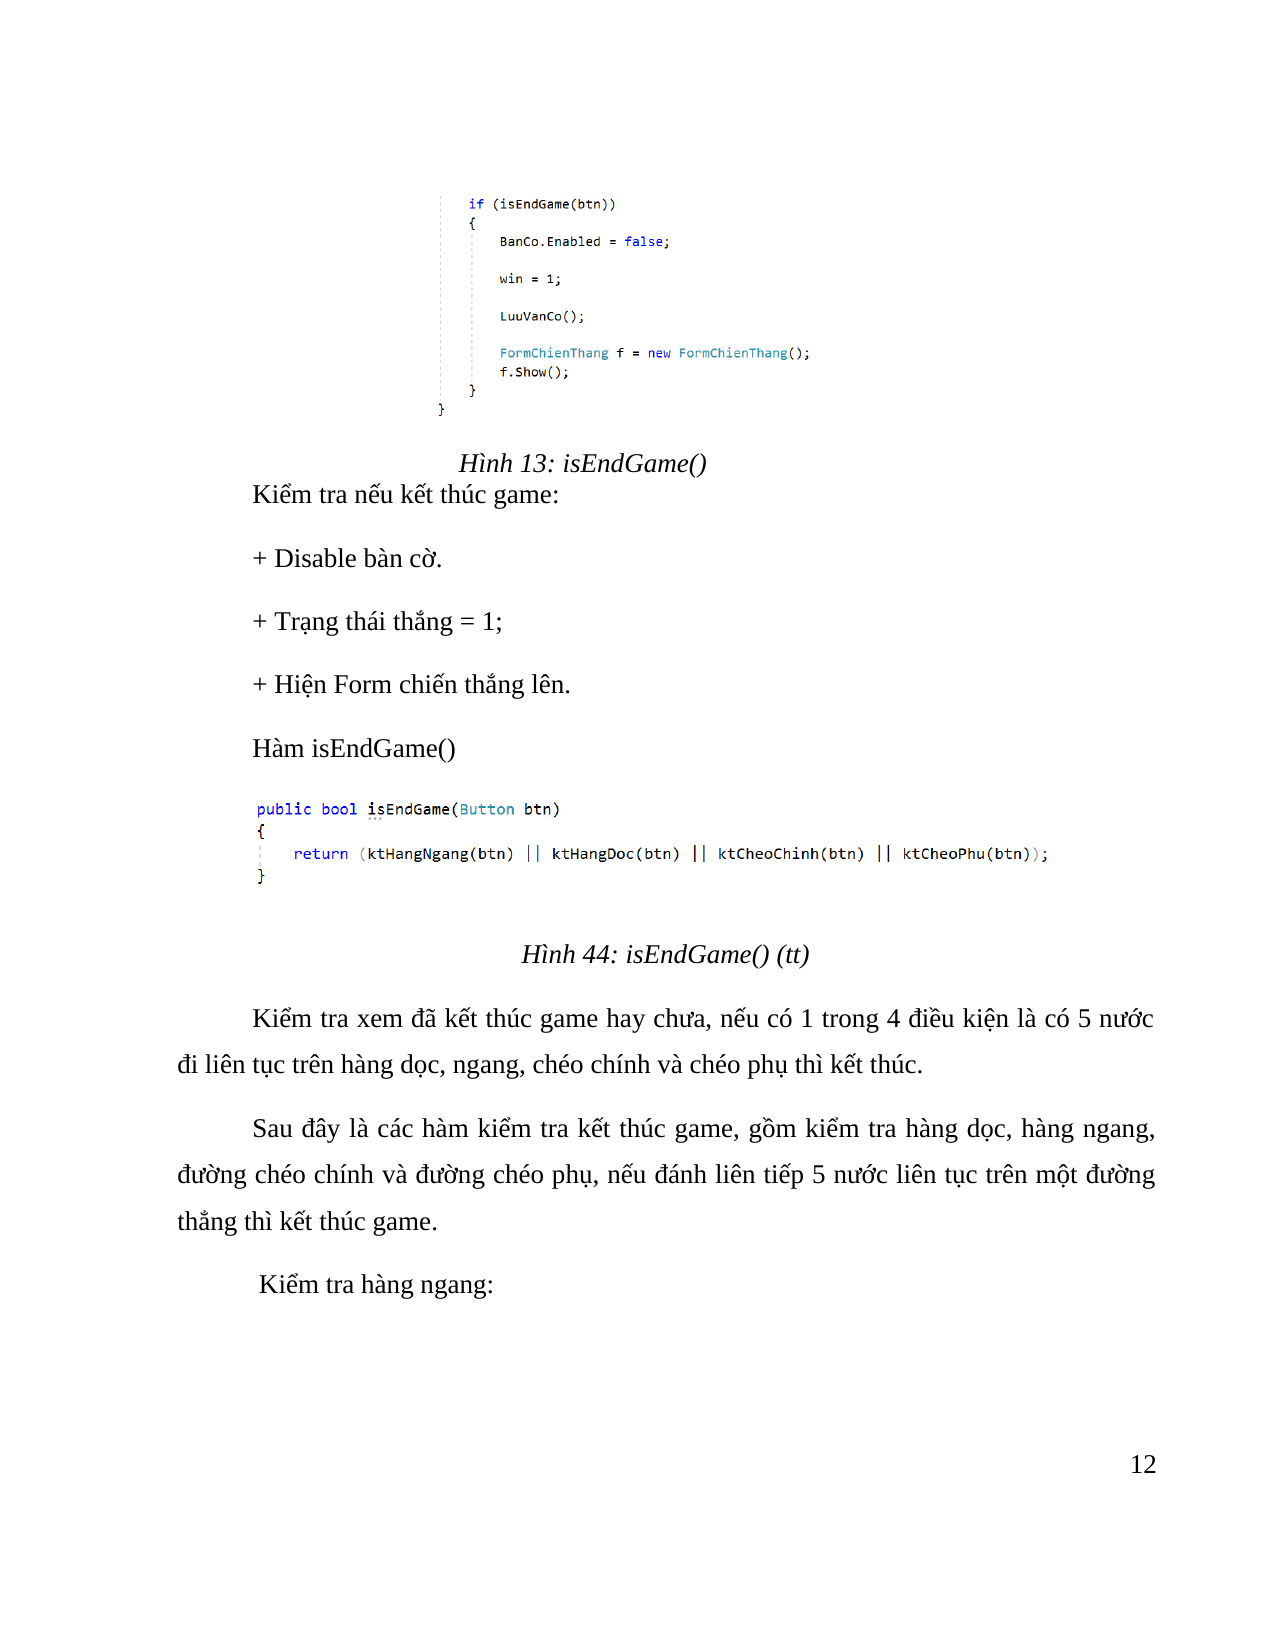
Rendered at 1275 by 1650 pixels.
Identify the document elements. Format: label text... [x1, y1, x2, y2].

text + Trạng thái thắng = 1; [177, 605, 1156, 636]
text Kiểm tra xem đã kết thúc game hay chưa, nếu có 1 trong 4 điều kiện là có 5 nước đi liên tục trên hàng dọc, ngang, chéo chính và chéo phụ thì kết thúc. [177, 1002, 1156, 1079]
text + Hiện Form chiến thắng lên. [177, 668, 1156, 700]
picture [250, 802, 1060, 891]
text Hàm isEndGame() [177, 732, 1156, 763]
text Kiểm tra hàng ngang: [177, 1268, 1156, 1299]
picture [425, 196, 814, 421]
text Sau đây là các hàm kiểm tra kết thúc game, gồm kiểm tra hàng dọc, hàng ngang, đường chéo chính và đường chéo phụ, nếu đánh liên tiếp 5 nước liên tục trên một đường thẳng thì kết thúc game. [177, 1112, 1156, 1236]
text + Disable bàn cờ. [177, 542, 1156, 573]
